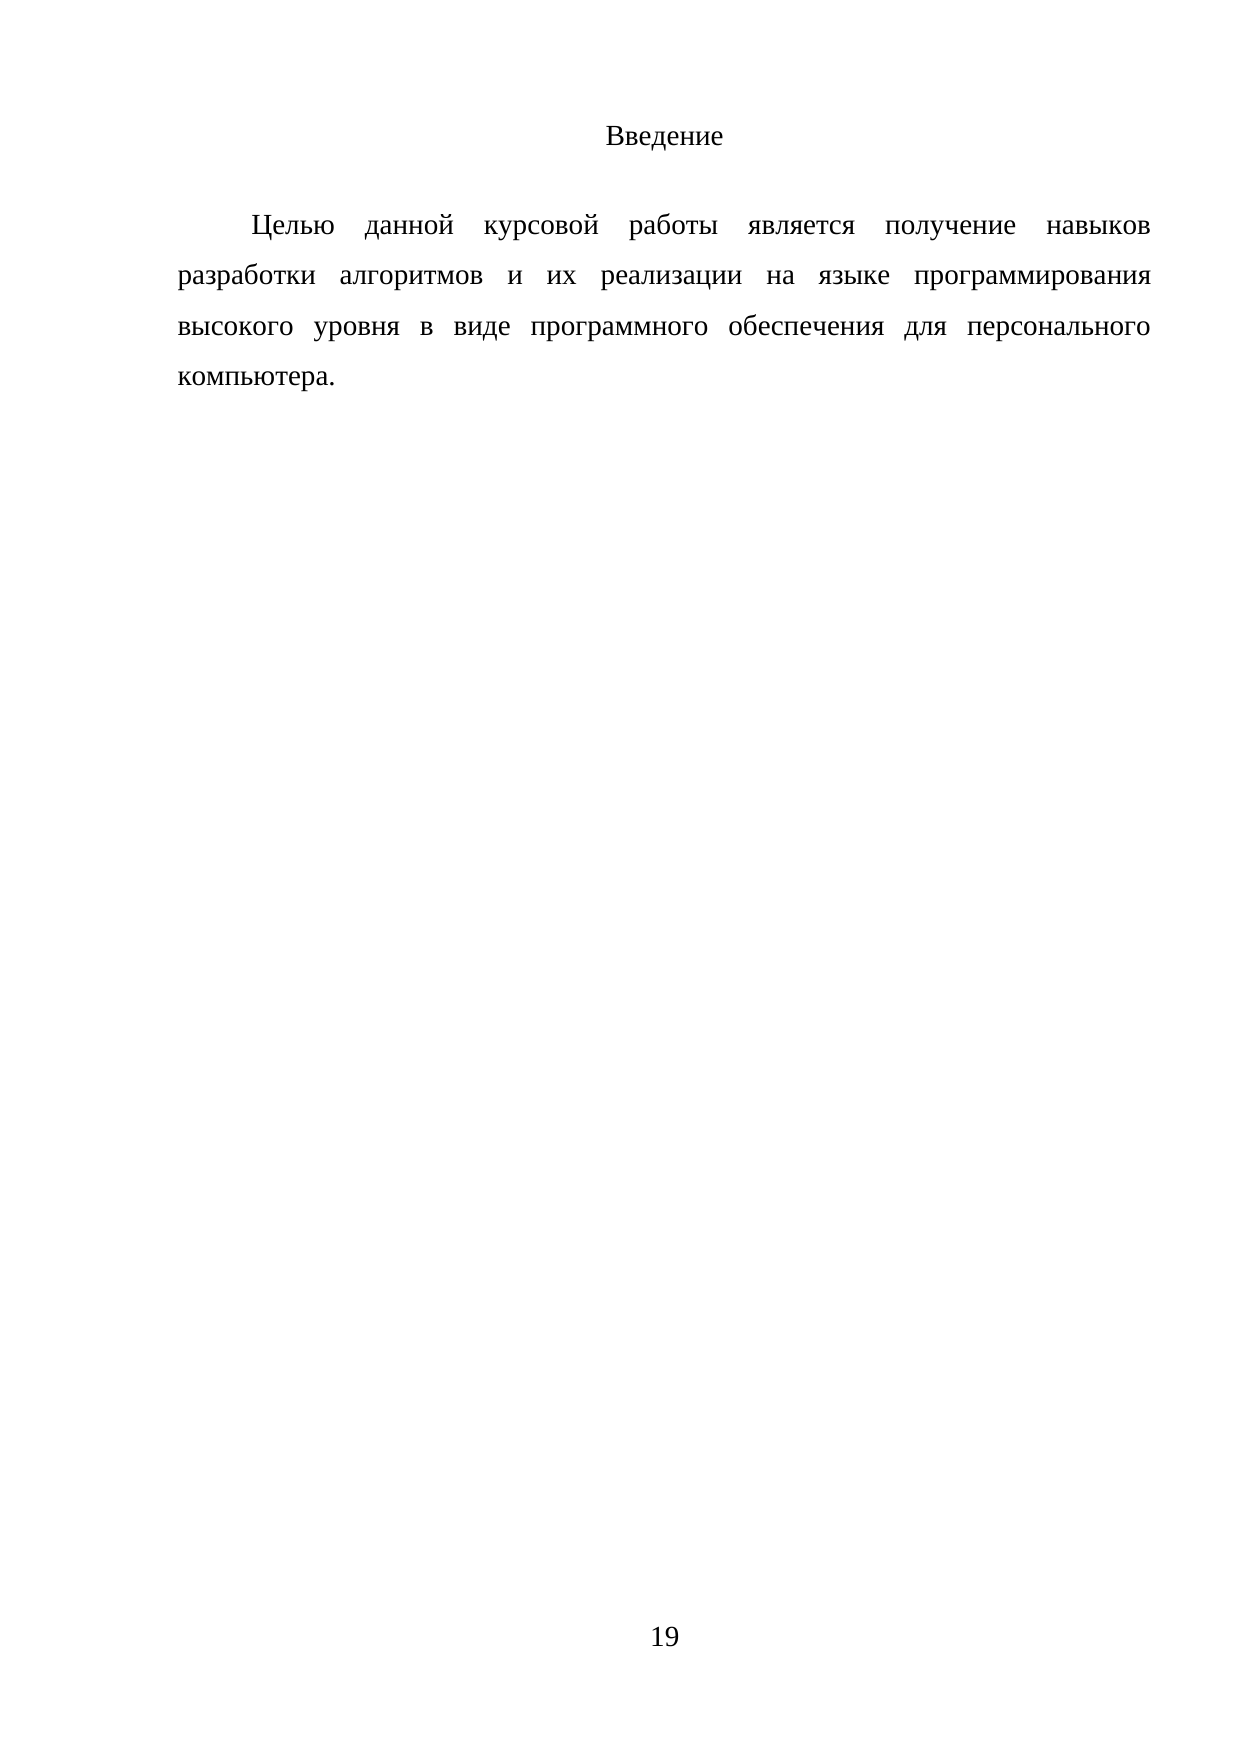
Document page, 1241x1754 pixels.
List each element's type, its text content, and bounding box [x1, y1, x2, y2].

text Целью данной курсовой работы является получение навыков разработки алгоритмов и их реализации на языке программирования высокого уровня в виде программного обеспечения для персонального компьютера. [177, 207, 1152, 391]
text Введение [177, 118, 1152, 152]
